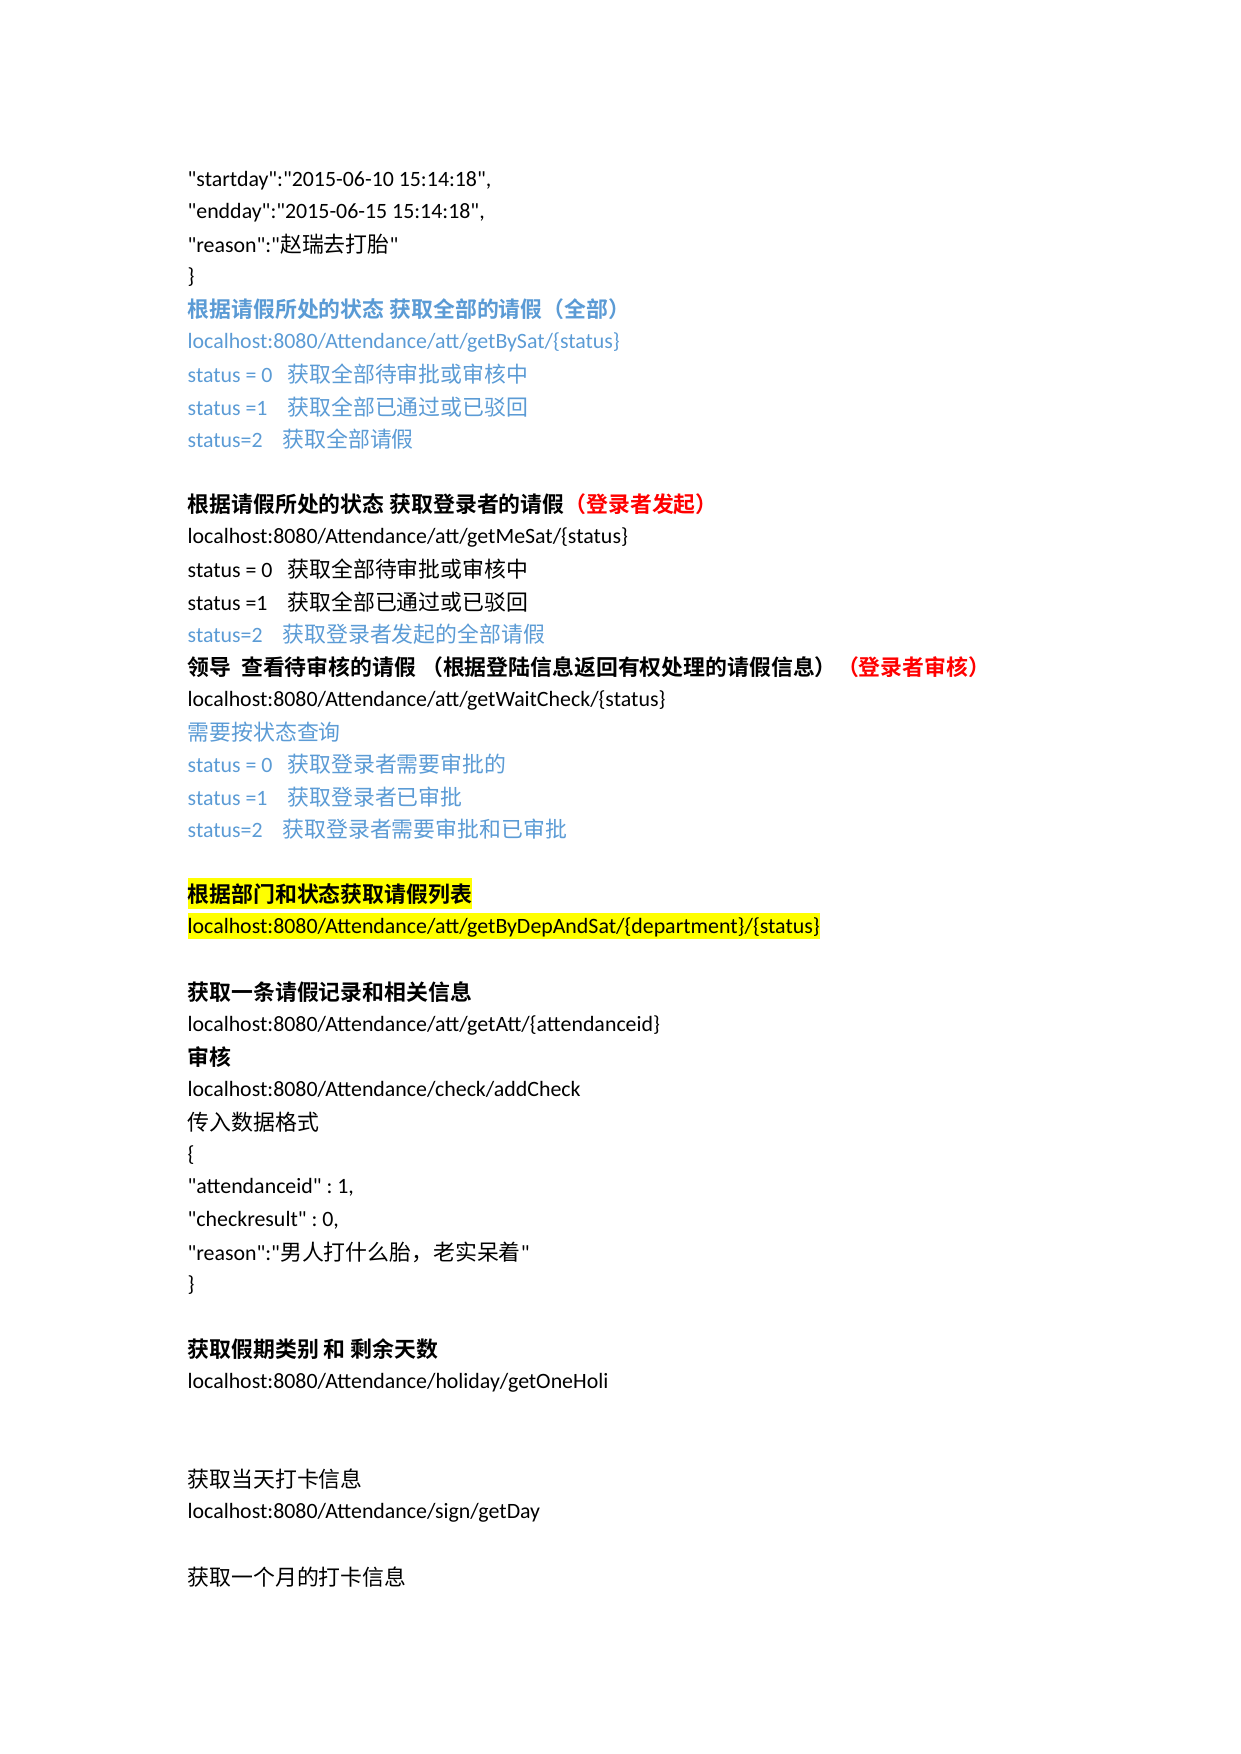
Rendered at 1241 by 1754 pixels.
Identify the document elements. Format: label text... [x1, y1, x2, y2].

text "endday":"2015-06-15 15:14:18", [187, 194, 1053, 227]
text { [187, 1137, 1053, 1169]
text 获取一个月的打卡信息 [187, 1559, 1053, 1592]
text status=2 获取登录者需要审批和已审批 [187, 812, 1053, 844]
text 需要按状态查询 [187, 714, 1053, 747]
text 获取假期类别 和 剩余天数 [187, 1332, 1053, 1364]
text status =1 获取全部已通过或已驳回 [187, 584, 1053, 617]
text 审核 [187, 1039, 1053, 1072]
text localhost:8080/Attendance/holiday/getOneHoli [187, 1364, 1053, 1397]
text 根据请假所处的状态 获取全部的请假（全部） [187, 292, 1053, 324]
text localhost:8080/Attendance/att/getBySat/{status} [187, 324, 1053, 357]
text "reason":"男人打什么胎，老实呆着" [187, 1234, 1053, 1267]
text localhost:8080/Attendance/sign/getDay [187, 1494, 1053, 1527]
text "reason":"赵瑞去打胎" [187, 227, 1053, 259]
text status=2 获取全部请假 [187, 422, 1053, 454]
text "checkresult" : 0, [187, 1202, 1053, 1234]
text status = 0 获取全部待审批或审核中 [187, 552, 1053, 584]
text status = 0 获取全部待审批或审核中 [187, 357, 1053, 389]
text localhost:8080/Attendance/att/getMeSat/{status} [187, 519, 1053, 552]
text 根据部门和状态获取请假列表 [187, 877, 1053, 909]
text 根据请假所处的状态 获取登录者的请假（登录者发起） [187, 487, 1053, 519]
text 传入数据格式 [187, 1104, 1053, 1137]
text status = 0 获取登录者需要审批的 [187, 747, 1053, 779]
text "attendanceid" : 1, [187, 1169, 1053, 1202]
text 获取当天打卡信息 [187, 1462, 1053, 1494]
text } [187, 1267, 1053, 1299]
text localhost:8080/Attendance/att/getByDepAndSat/{department}/{status} [187, 909, 1053, 942]
text status=2 获取登录者发起的全部请假 [187, 617, 1053, 649]
text } [187, 259, 1053, 292]
text localhost:8080/Attendance/att/getAtt/{attendanceid} [187, 1007, 1053, 1039]
text "startday":"2015-06-10 15:14:18", [187, 162, 1053, 194]
text status =1 获取全部已通过或已驳回 [187, 389, 1053, 422]
text 领导 查看待审核的请假 （根据登陆信息返回有权处理的请假信息）（登录者审核） [187, 649, 1053, 682]
text status =1 获取登录者已审批 [187, 779, 1053, 812]
text 获取一条请假记录和相关信息 [187, 974, 1053, 1007]
text localhost:8080/Attendance/check/addCheck [187, 1072, 1053, 1104]
text localhost:8080/Attendance/att/getWaitCheck/{status} [187, 682, 1053, 714]
